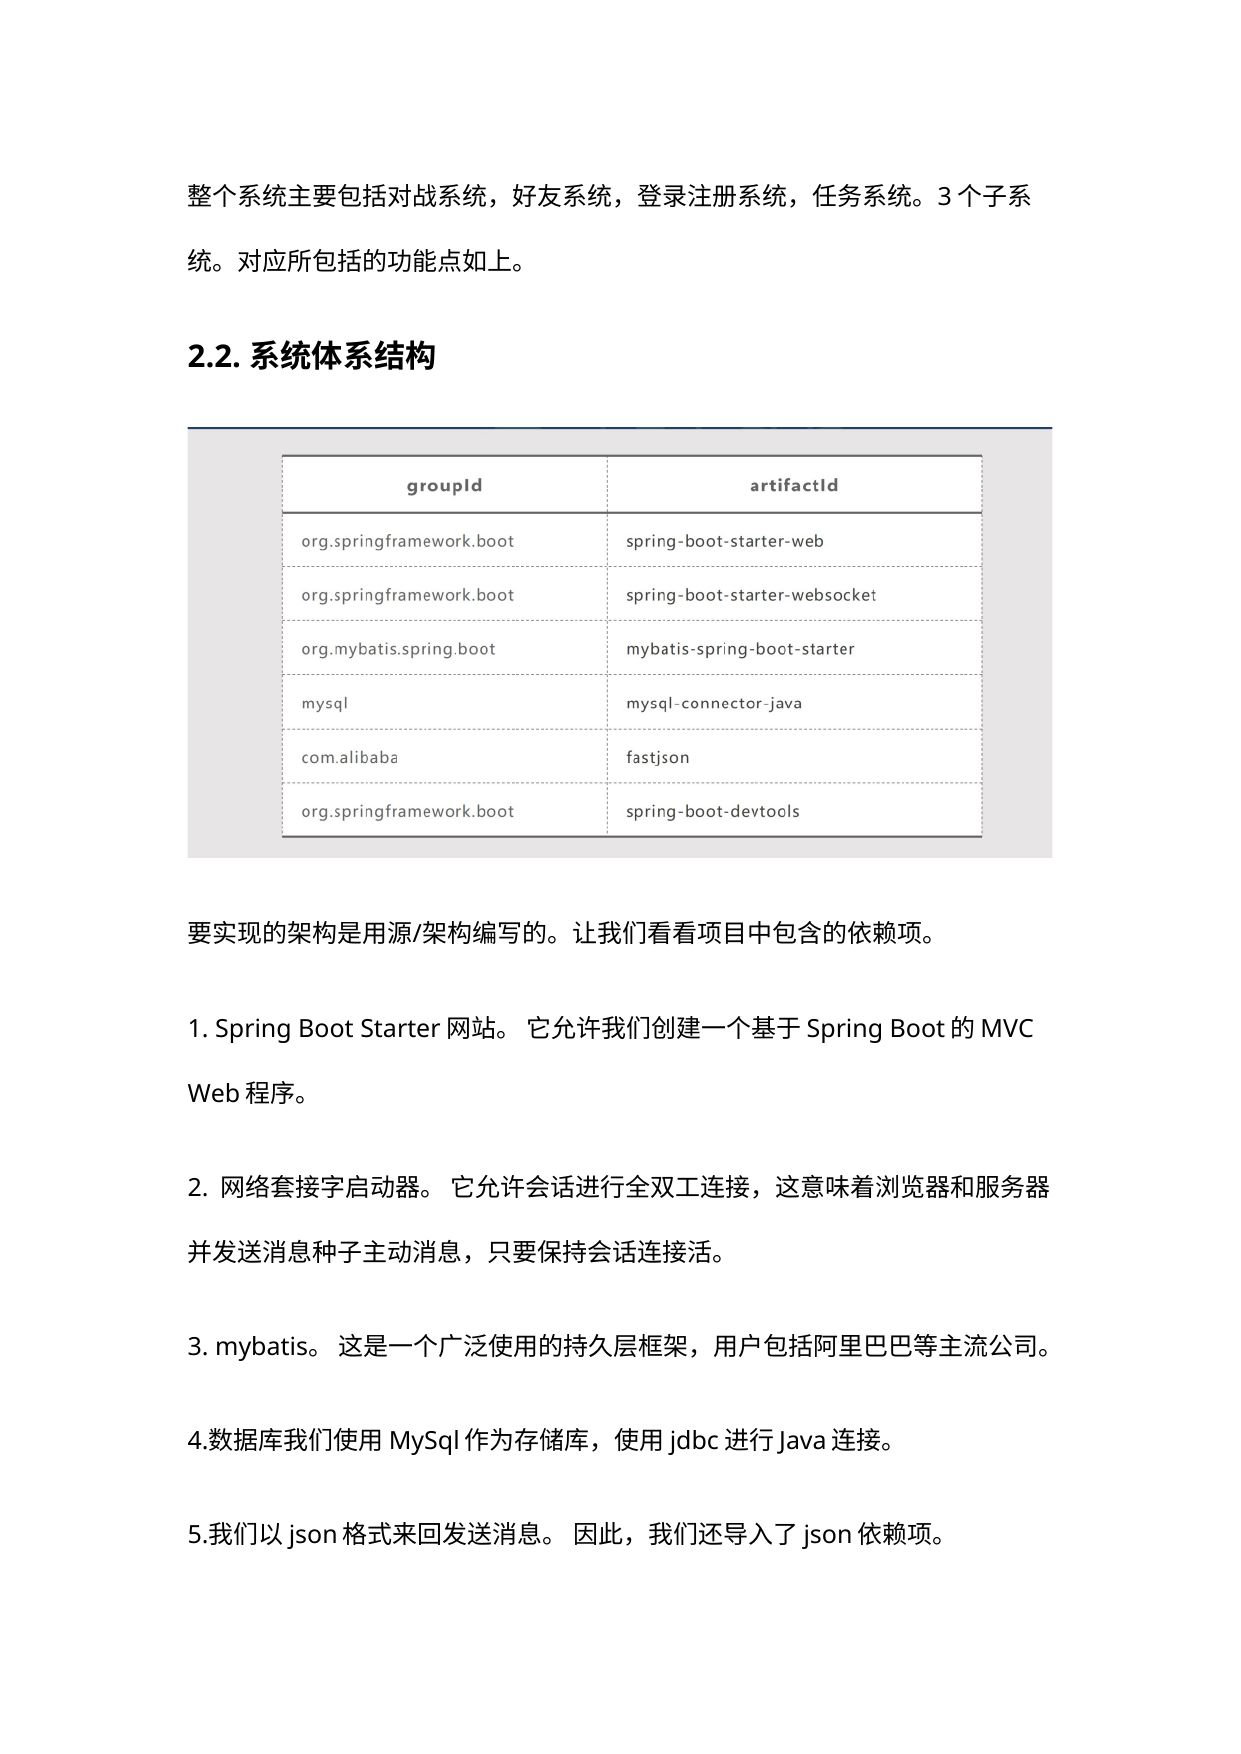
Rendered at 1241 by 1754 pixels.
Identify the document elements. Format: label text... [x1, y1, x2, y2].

text 1. Spring Boot Starter网站。 它允许我们创建一个基于Spring Boot的MVC Web程序。 [187, 994, 1053, 1124]
text 要实现的架构是用源/架构编写的。让我们看看项目中包含的依赖项。 [187, 899, 1053, 964]
picture [187, 427, 1053, 858]
text 3. mybatis。 这是一个广泛使用的持久层框架，用户包括阿里巴巴等主流公司。 [187, 1312, 1053, 1377]
list 网络套接字启动器。 它允许会话进行全双工连接，这意味着浏览器和服务器并发送消息种子主动消息，只要保持会话连接活。 [187, 1153, 1053, 1283]
text 4.数据库我们使用MySql作为存储库，使用jdbc进行Java连接。 [187, 1406, 1053, 1471]
text 2.2. 系统体系结构 [187, 321, 1053, 386]
text 5.我们以json格式来回发送消息。 因此，我们还导入了json依赖项。 [187, 1500, 1053, 1565]
text 整个系统主要包括对战系统，好友系统，登录注册系统，任务系统。3个子系统。对应所包括的功能点如上。 [187, 162, 1053, 292]
